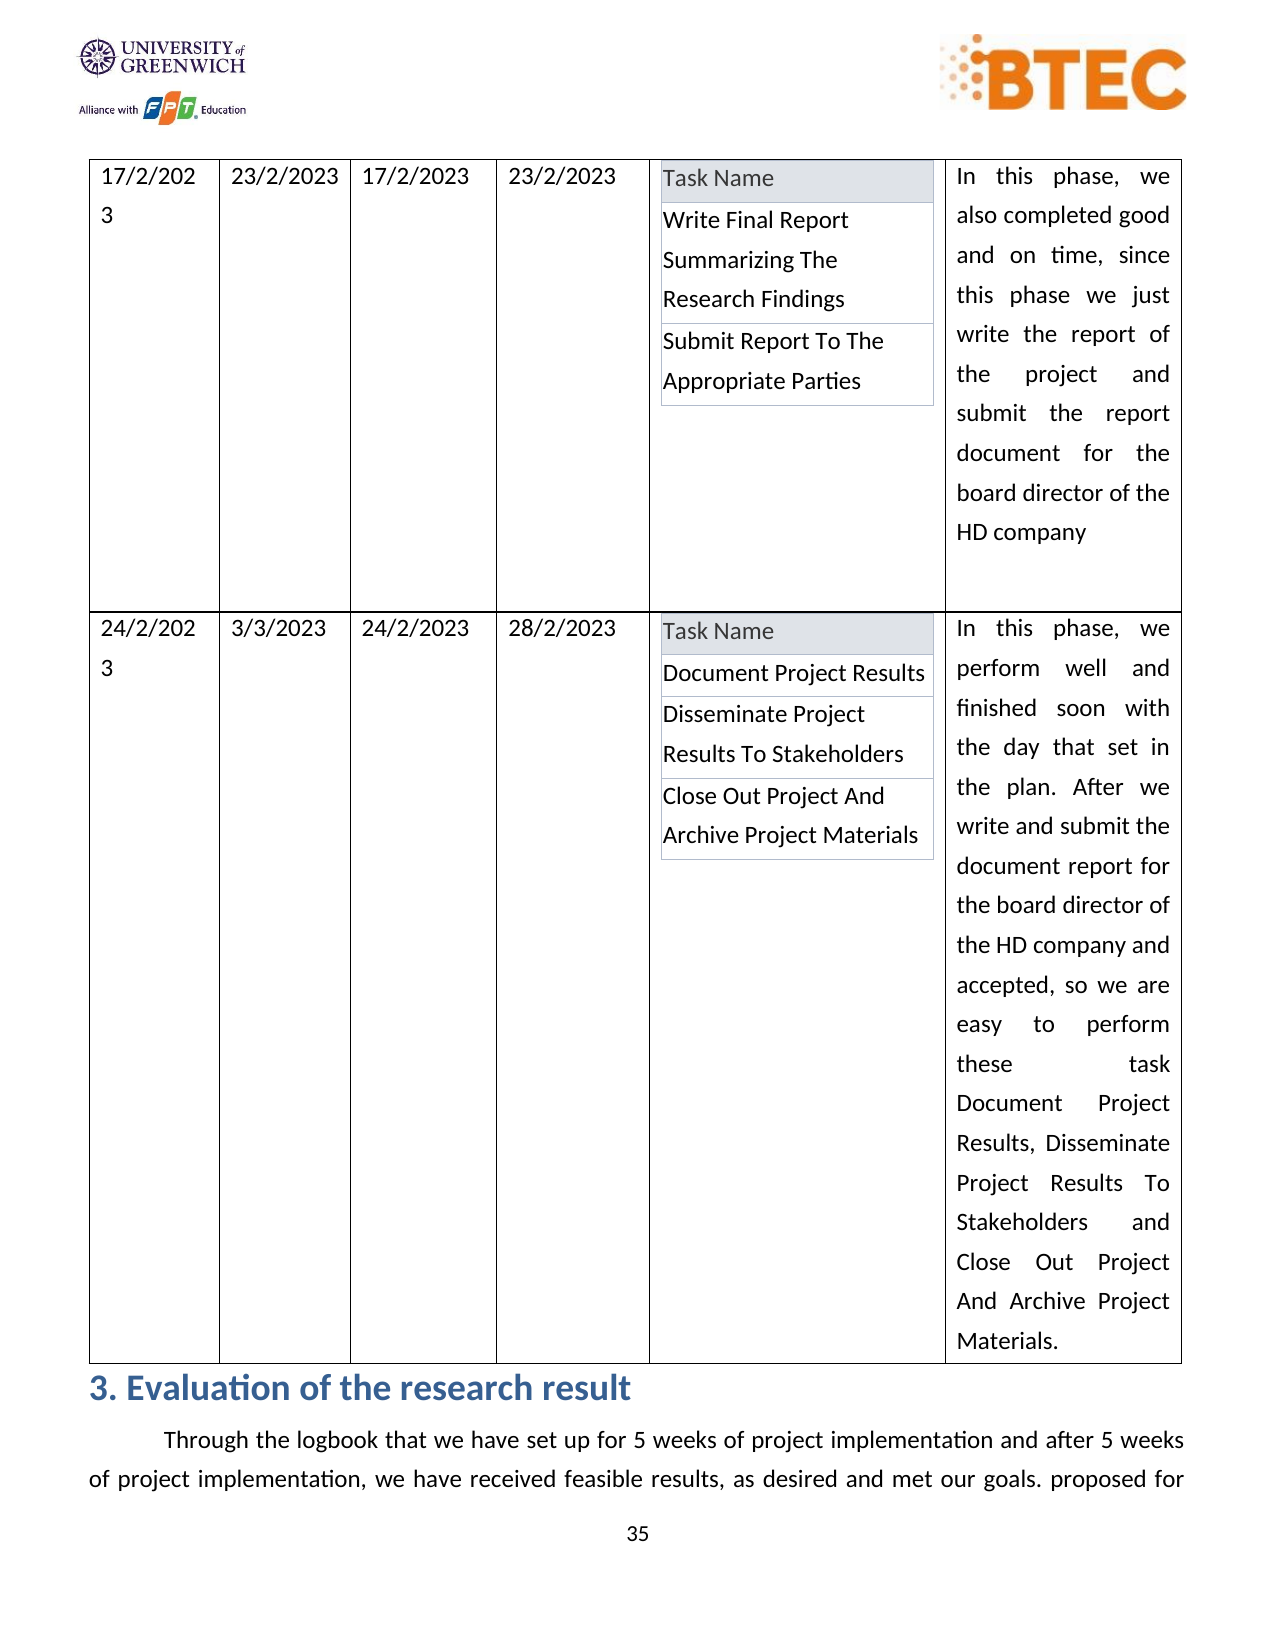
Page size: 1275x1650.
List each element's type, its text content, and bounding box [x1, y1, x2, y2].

table_cell [650, 613, 945, 1363]
table_cell 23/2/2023 [220, 160, 350, 611]
table_cell 24/2/2023 [351, 613, 496, 1363]
table_cell 28/2/2023 [497, 613, 649, 1363]
table_cell 23/2/2023 [497, 160, 649, 611]
subtitle 3. Evaluation of the research result [89, 1364, 1186, 1410]
table_cell 17/2/2023 [90, 160, 219, 611]
picture [65, 24, 258, 135]
picture [939, 34, 1187, 110]
table_cell 3/3/2023 [220, 613, 350, 1363]
table_cell In this phase, we also completed good and on time, since this phase we just write the report of the project and submit the report document for the board director of the HD company [946, 160, 1181, 611]
table_cell [650, 160, 945, 611]
table_cell In this phase, we perform well and finished soon with the day that set in the plan. After we write and submit the document report for the board director of the HD company and accepted, so we are easy to perform these task Document Project Results, Disseminate Project Results To Stakeholders and Close Out Project And Archive Project Materials. [946, 613, 1181, 1363]
table_cell 24/2/2023 [90, 613, 219, 1363]
table_cell 17/2/2023 [351, 160, 496, 611]
